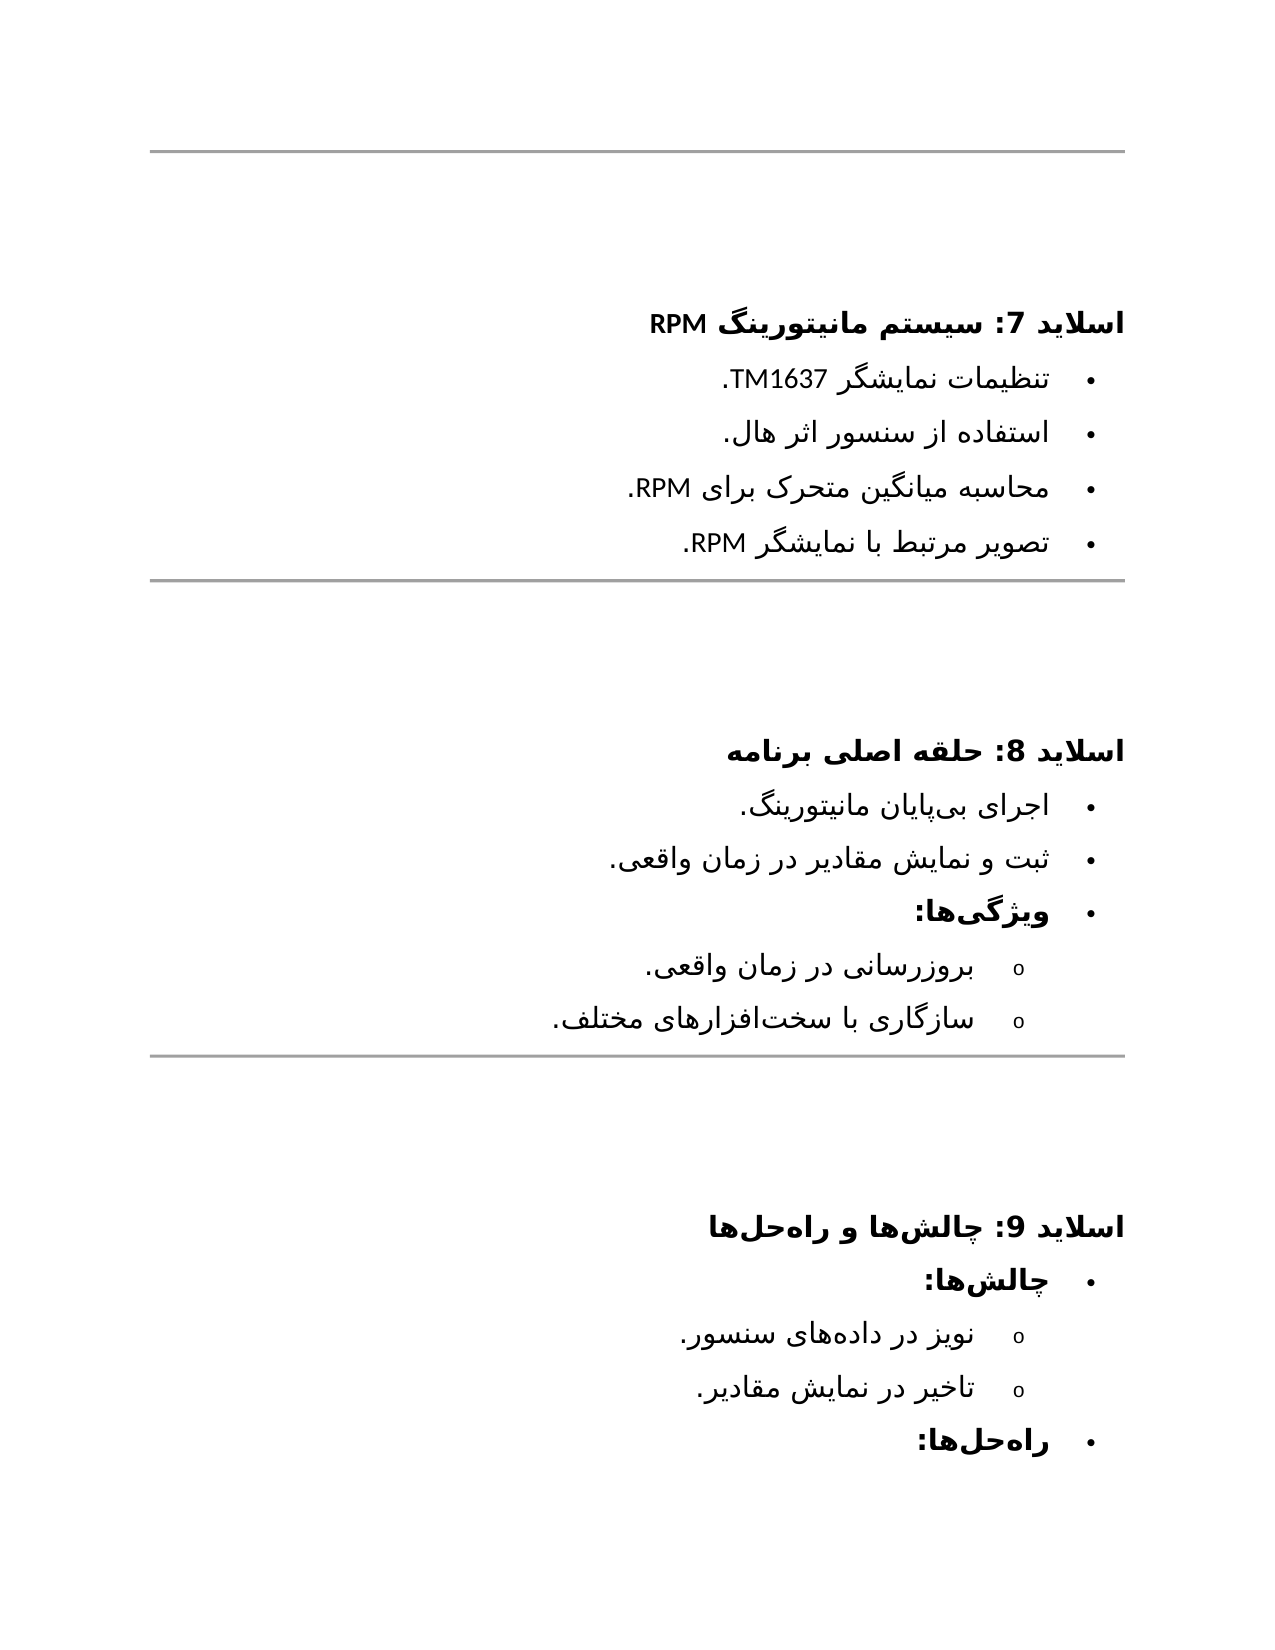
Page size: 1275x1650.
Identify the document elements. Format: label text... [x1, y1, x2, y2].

list تصویر مرتبط با نمایشگر RPM. [150, 524, 1087, 560]
list نویز در داده‌های سنسور. [150, 1317, 1012, 1351]
list راه‌حل‌ها: [150, 1423, 1087, 1457]
text اسلاید 9: چالش‌ها و راه‌حل‌ها [150, 1210, 1125, 1244]
list استفاده از سنسور اثر هال. [150, 416, 1087, 449]
list ویژگی‌ها: [150, 894, 1087, 928]
list اجرای بی‌پایان مانیتورینگ. [150, 788, 1087, 822]
list محاسبه میانگین متحرک برای RPM. [150, 469, 1087, 504]
list ثبت و نمایش مقادیر در زمان واقعی. [150, 841, 1087, 875]
text اسلاید 8: حلقه اصلی برنامه [150, 734, 1125, 768]
list بروزرسانی در زمان واقعی. [150, 948, 1012, 982]
list تنظیمات نمایشگر TM1637. [150, 361, 1087, 396]
list تاخیر در نمایش مقادیر. [150, 1370, 1012, 1404]
list چالش‌ها: [150, 1263, 1087, 1297]
list سازگاری با سخت‌افزارهای مختلف. [150, 1001, 1012, 1035]
text اسلاید 7: سیستم مانیتورینگ RPM [150, 305, 1125, 341]
